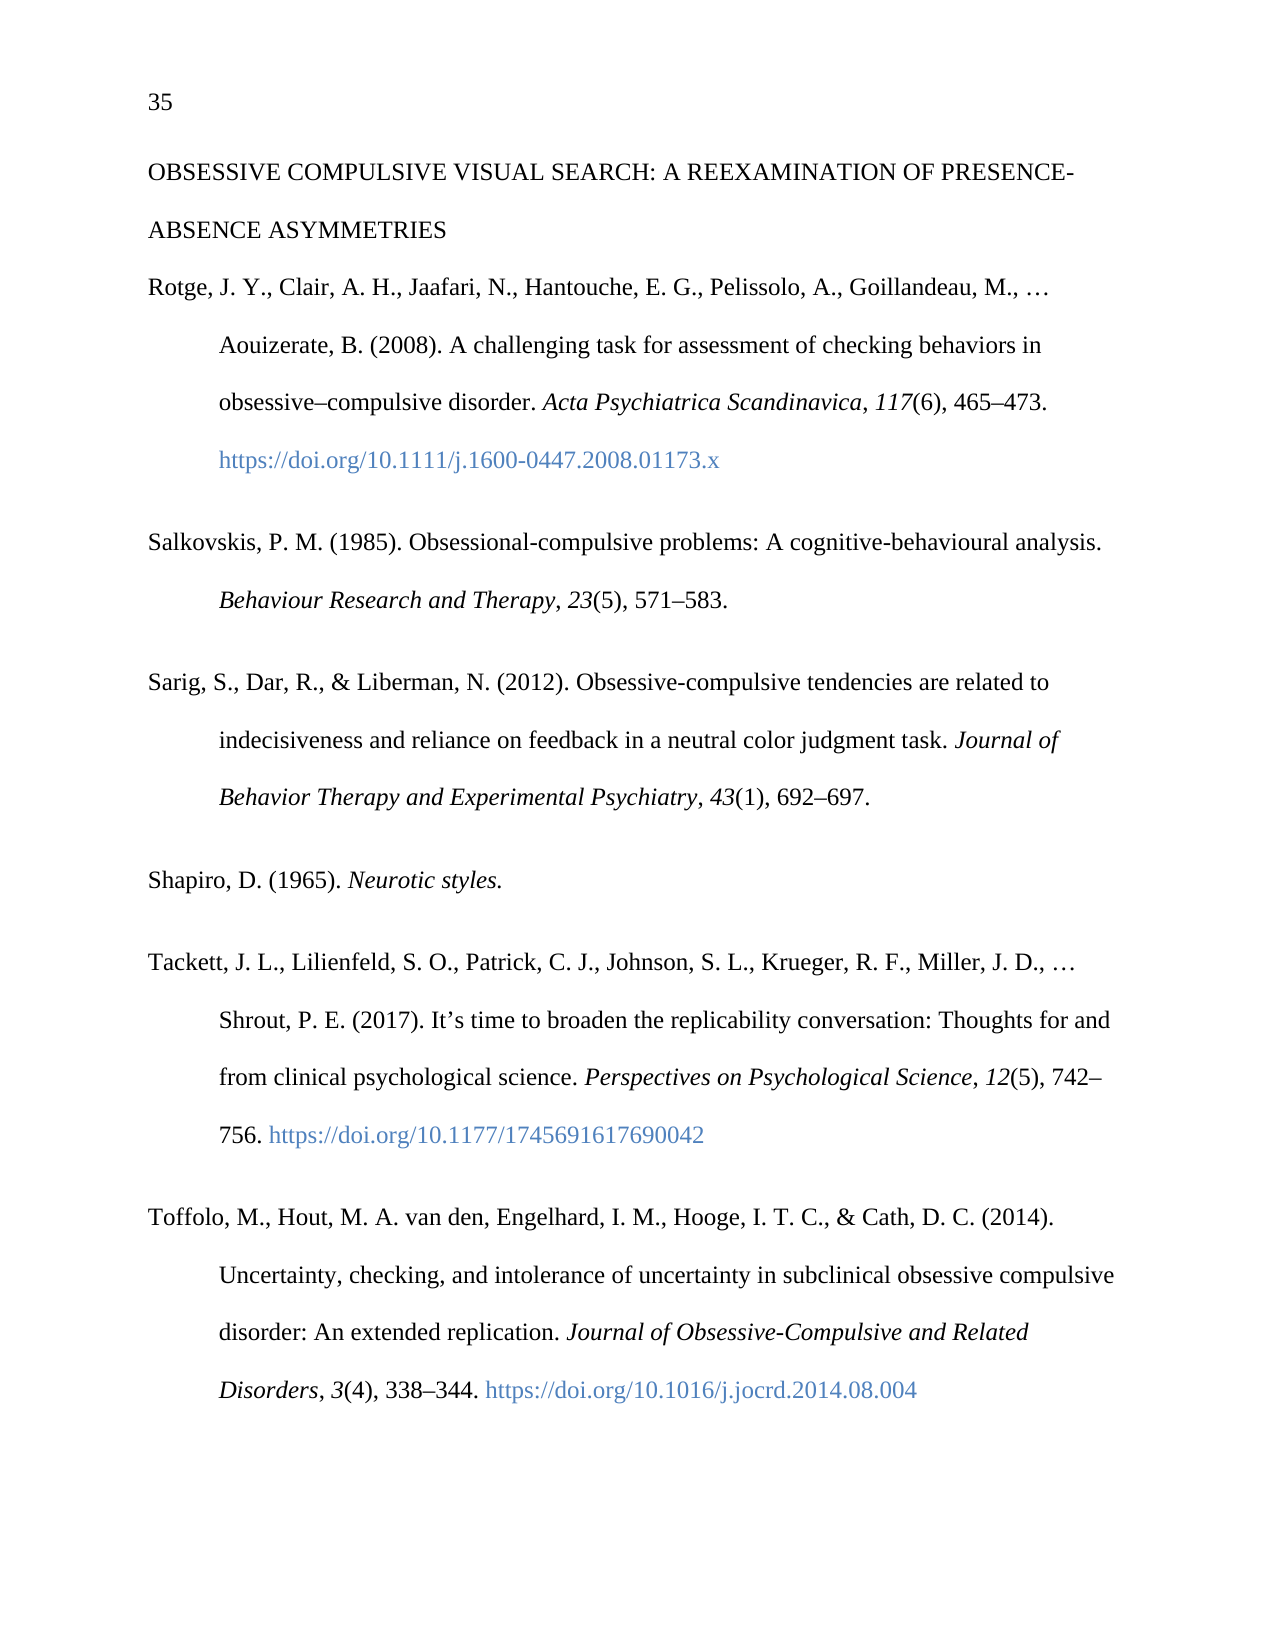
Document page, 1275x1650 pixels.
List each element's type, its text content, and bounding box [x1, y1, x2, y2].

text Rotge, J. Y., Clair, A. H., Jaafari, N., Hantouche, E. G., Pelissolo, A., Goillandeau, M., … Aouizerate, B. (2008). A challenging task for assessment of checking behaviors in obsessive–compulsive disorder. Acta Psychiatrica Scandinavica, 117(6), 465–473. https://doi.org/10.1111/j.1600-0447.2008.01173.x [148, 272, 1127, 474]
text Shapiro, D. (1965). Neurotic styles. [148, 865, 1127, 894]
text Tackett, J. L., Lilienfeld, S. O., Patrick, C. J., Johnson, S. L., Krueger, R. F., Miller, J. D., … Shrout, P. E. (2017). It’s time to broaden the replicability conversation: Thoughts for and from clinical psychological science. Perspectives on Psychological Science, 12(5), 742–756. https://doi.org/10.1177/1745691617690042 [148, 947, 1127, 1149]
text Sarig, S., Dar, R., & Liberman, N. (2012). Obsessive-compulsive tendencies are related to indecisiveness and reliance on feedback in a neutral color judgment task. Journal of Behavior Therapy and Experimental Psychiatry, 43(1), 692–697. [148, 667, 1127, 811]
text Salkovskis, P. M. (1985). Obsessional-compulsive problems: A cognitive-behavioural analysis. Behaviour Research and Therapy, 23(5), 571–583. [148, 527, 1127, 614]
text Toffolo, M., Hout, M. A. van den, Engelhard, I. M., Hooge, I. T. C., & Cath, D. C. (2014). Uncertainty, checking, and intolerance of uncertainty in subclinical obsessive compulsive disorder: An extended replication. Journal of Obsessive-Compulsive and Related Disorders, 3(4), 338–344. https://doi.org/10.1016/j.jocrd.2014.08.004 [148, 1202, 1127, 1404]
